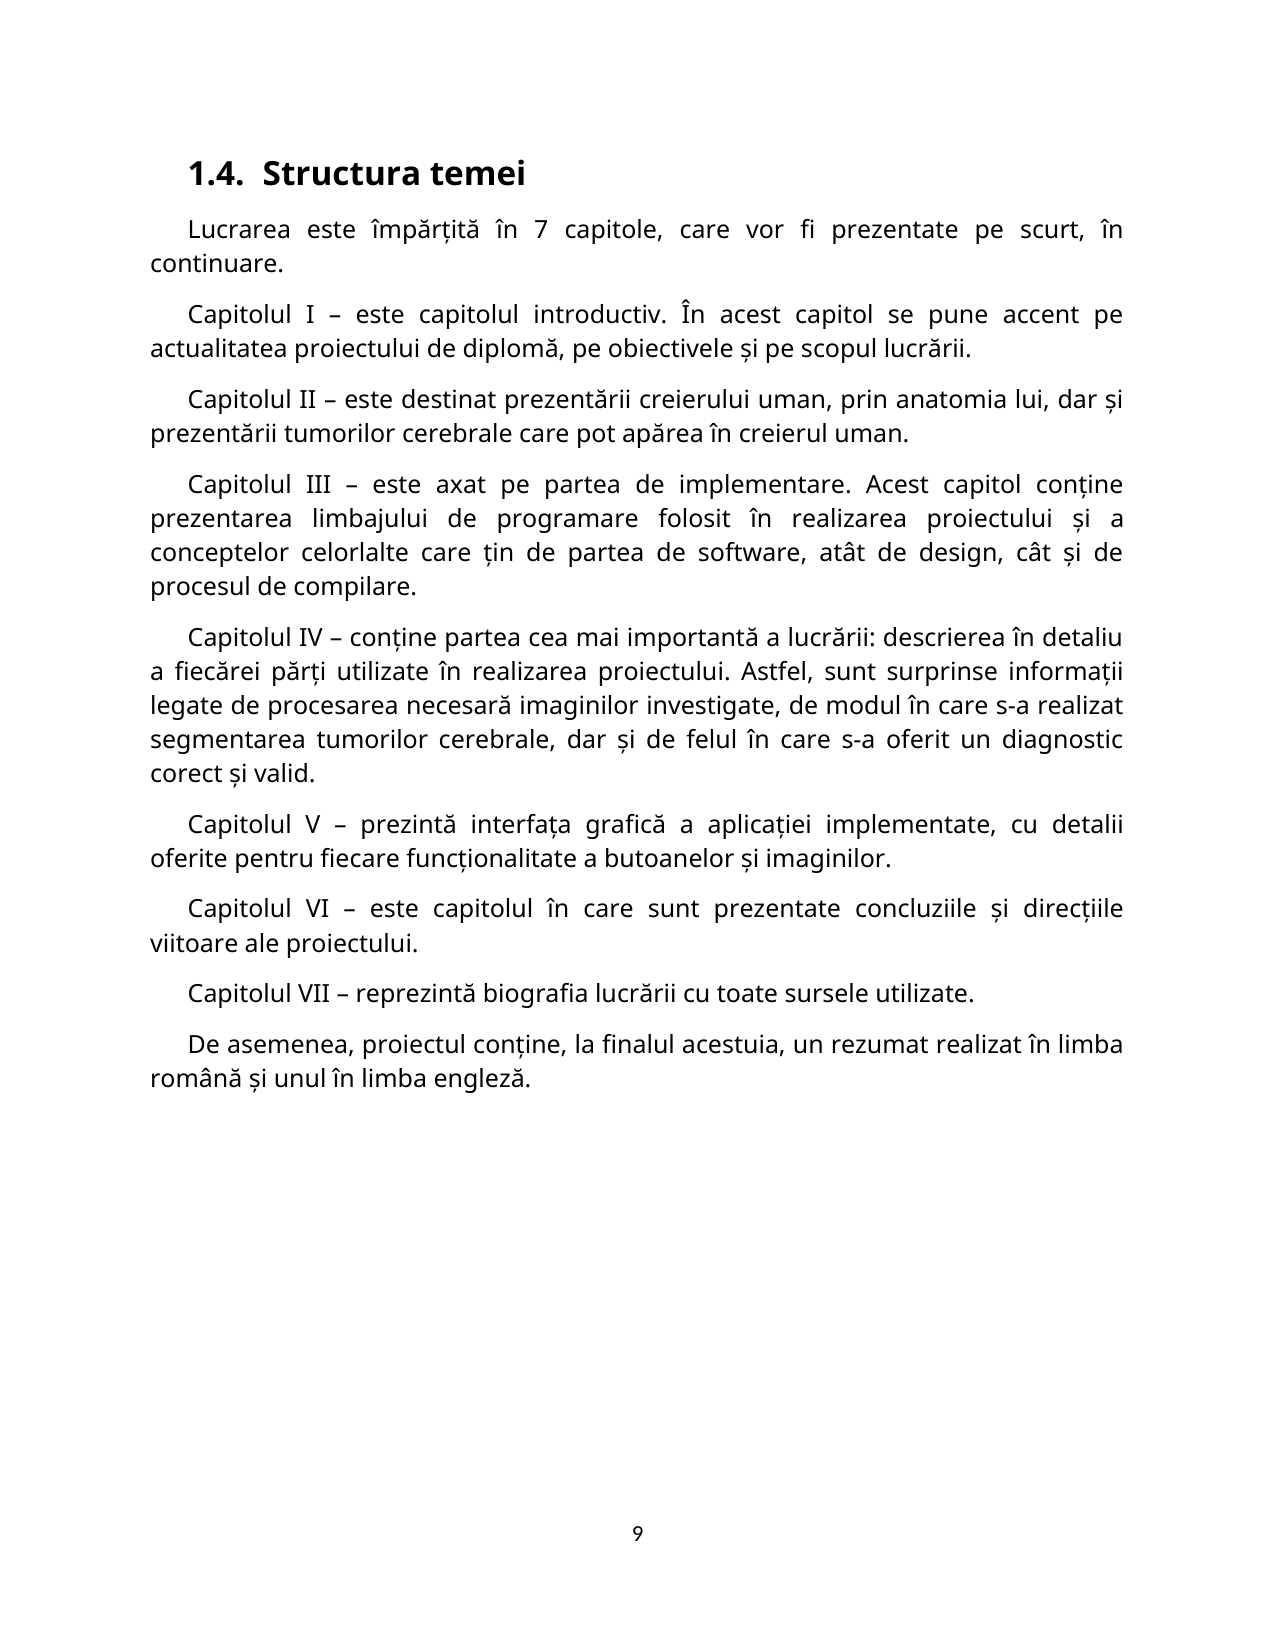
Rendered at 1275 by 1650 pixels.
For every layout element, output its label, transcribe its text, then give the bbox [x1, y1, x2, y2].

text De asemenea, proiectul conține, la finalul acestuia, un rezumat realizat în limba română și unul în limba engleză. [150, 1027, 1125, 1095]
text Capitolul V – prezintă interfața grafică a aplicației implementate, cu detalii oferite pentru fiecare funcționalitate a butoanelor și imaginilor. [150, 806, 1125, 874]
text Capitolul II – este destinat prezentării creierului uman, prin anatomia lui, dar și prezentării tumorilor cerebrale care pot apărea în creierul uman. [150, 382, 1125, 450]
text Lucrarea este împărțită în 7 capitole, care vor fi prezentate pe scurt, în continuare. [150, 212, 1125, 280]
text Capitolul IV – conține partea cea mai importantă a lucrării: descrierea în detaliu a fiecărei părți utilizate în realizarea proiectului. Astfel, sunt surprinse informații legate de procesarea necesară imaginilor investigate, de modul în care s-a realizat segmentarea tumorilor cerebrale, dar și de felul în care s-a oferit un diagnostic corect și valid. [150, 619, 1125, 790]
text Capitolul VI – este capitolul în care sunt prezentate concluziile și direcțiile viitoare ale proiectului. [150, 891, 1125, 959]
text Capitolul III – este axat pe partea de implementare. Acest capitol conține prezentarea limbajului de programare folosit în realizarea proiectului și a conceptelor celorlalte care țin de partea de software, atât de design, cât și de procesul de compilare. [150, 466, 1125, 603]
text Capitolul I – este capitolul introductiv. În acest capitol se pune accent pe actualitatea proiectului de diplomă, pe obiectivele și pe scopul lucrării. [150, 297, 1125, 365]
text Capitolul VII – reprezintă biografia lucrării cu toate sursele utilizate. [150, 976, 1125, 1010]
list Structura temei [187, 150, 1125, 195]
